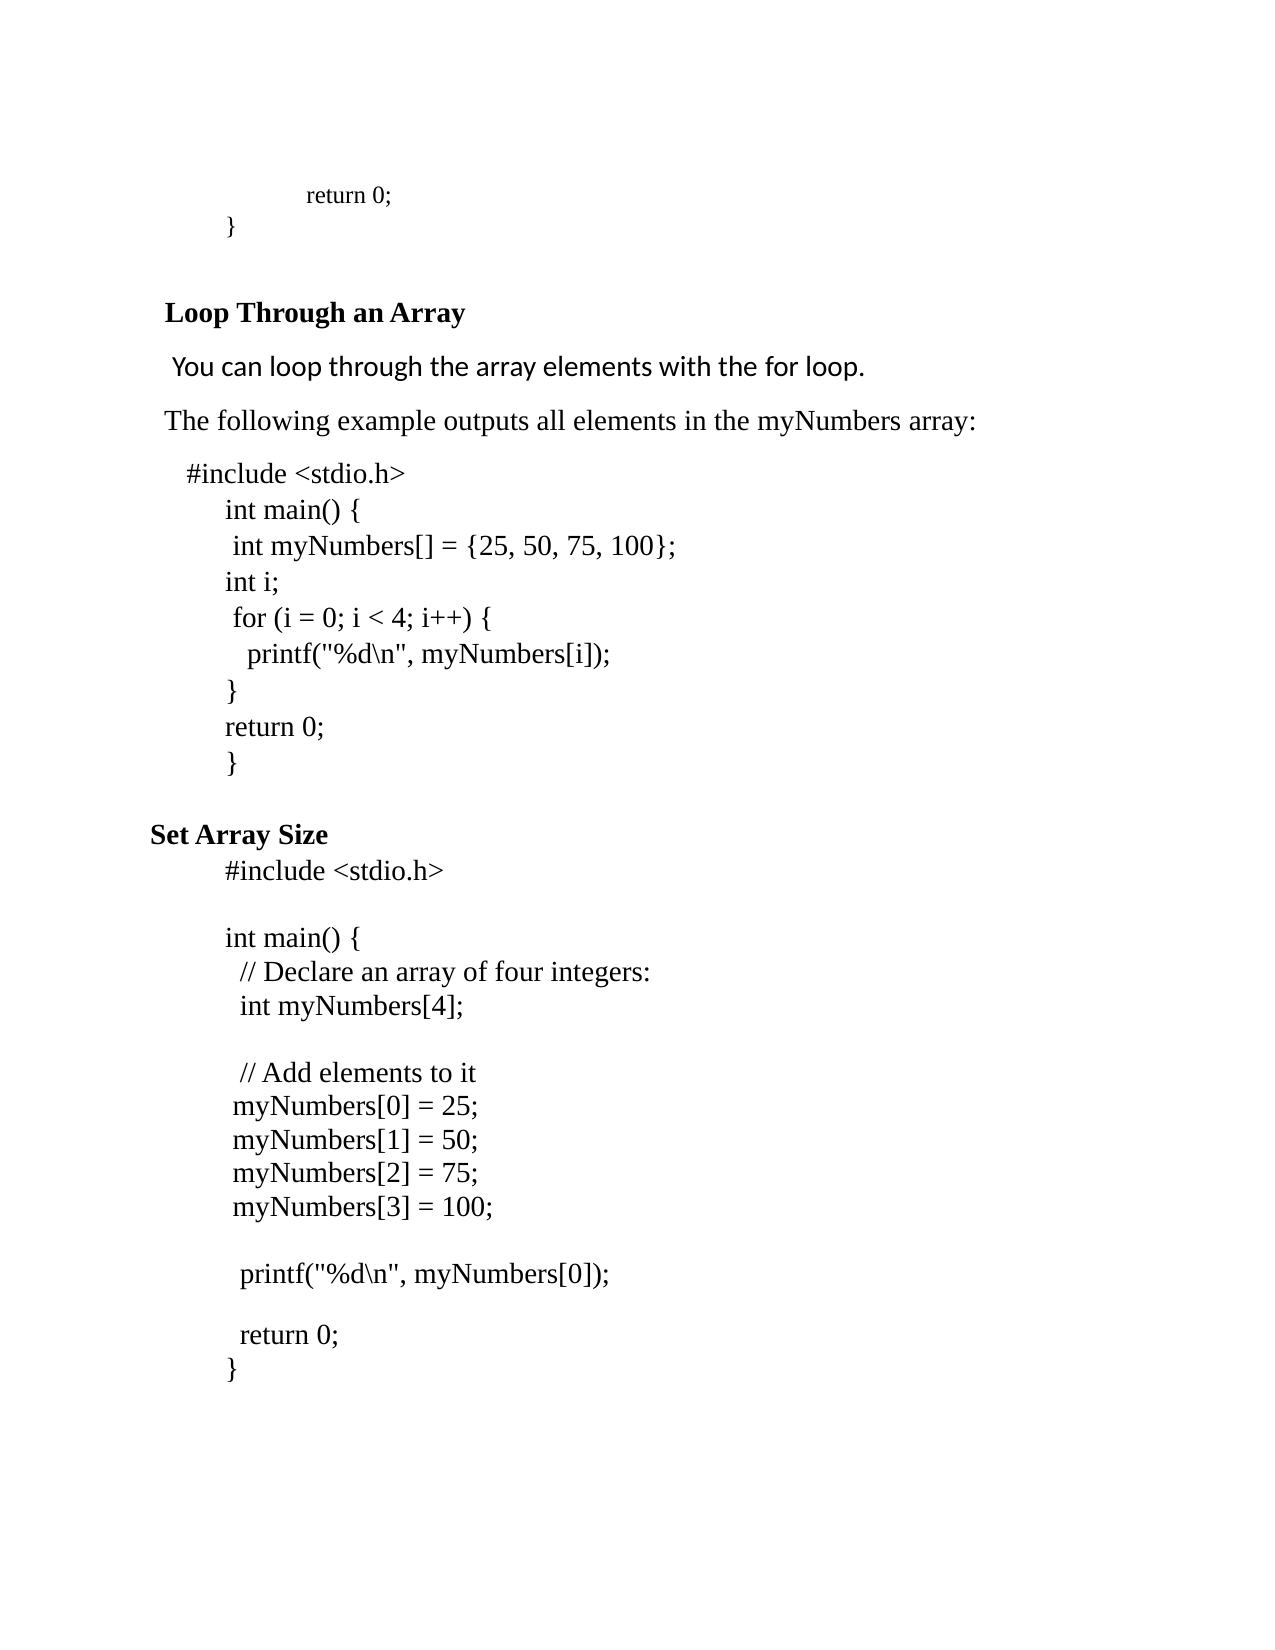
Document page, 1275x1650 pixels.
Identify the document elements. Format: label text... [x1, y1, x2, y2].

text int myNumbers[4]; [150, 988, 1125, 1021]
text You can loop through the array elements with the for loop. [150, 348, 1125, 383]
text int myNumbers[] = {25, 50, 75, 100}; [150, 528, 1125, 562]
text myNumbers[0] = 25; [150, 1088, 1125, 1122]
text Set Array Size [150, 817, 1125, 851]
text printf("%d\n", myNumbers[0]); [150, 1256, 1125, 1289]
text return 0; [150, 180, 1125, 209]
text } [150, 1351, 1125, 1384]
text The following example outputs all elements in the myNumbers array: [150, 403, 1125, 437]
text Loop Through an Array [150, 295, 1125, 329]
text int i; [150, 564, 1125, 598]
text for (i = 0; i < 4; i++) { [150, 600, 1125, 634]
text int main() { [150, 921, 1125, 954]
text return 0; [150, 709, 1125, 742]
text } [150, 673, 1125, 706]
text printf("%d\n", myNumbers[i]); [150, 637, 1125, 670]
text } [150, 745, 1125, 778]
text #include <stdio.h> [150, 456, 1125, 489]
text myNumbers[2] = 75; [150, 1155, 1125, 1189]
text #include <stdio.h> [150, 853, 1125, 887]
text return 0; [150, 1317, 1125, 1351]
text // Declare an array of four integers: [150, 954, 1125, 988]
text myNumbers[3] = 100; [150, 1189, 1125, 1222]
text } [150, 211, 1125, 240]
text myNumbers[1] = 50; [150, 1122, 1125, 1155]
text // Add elements to it [150, 1055, 1125, 1088]
text int main() { [150, 492, 1125, 526]
